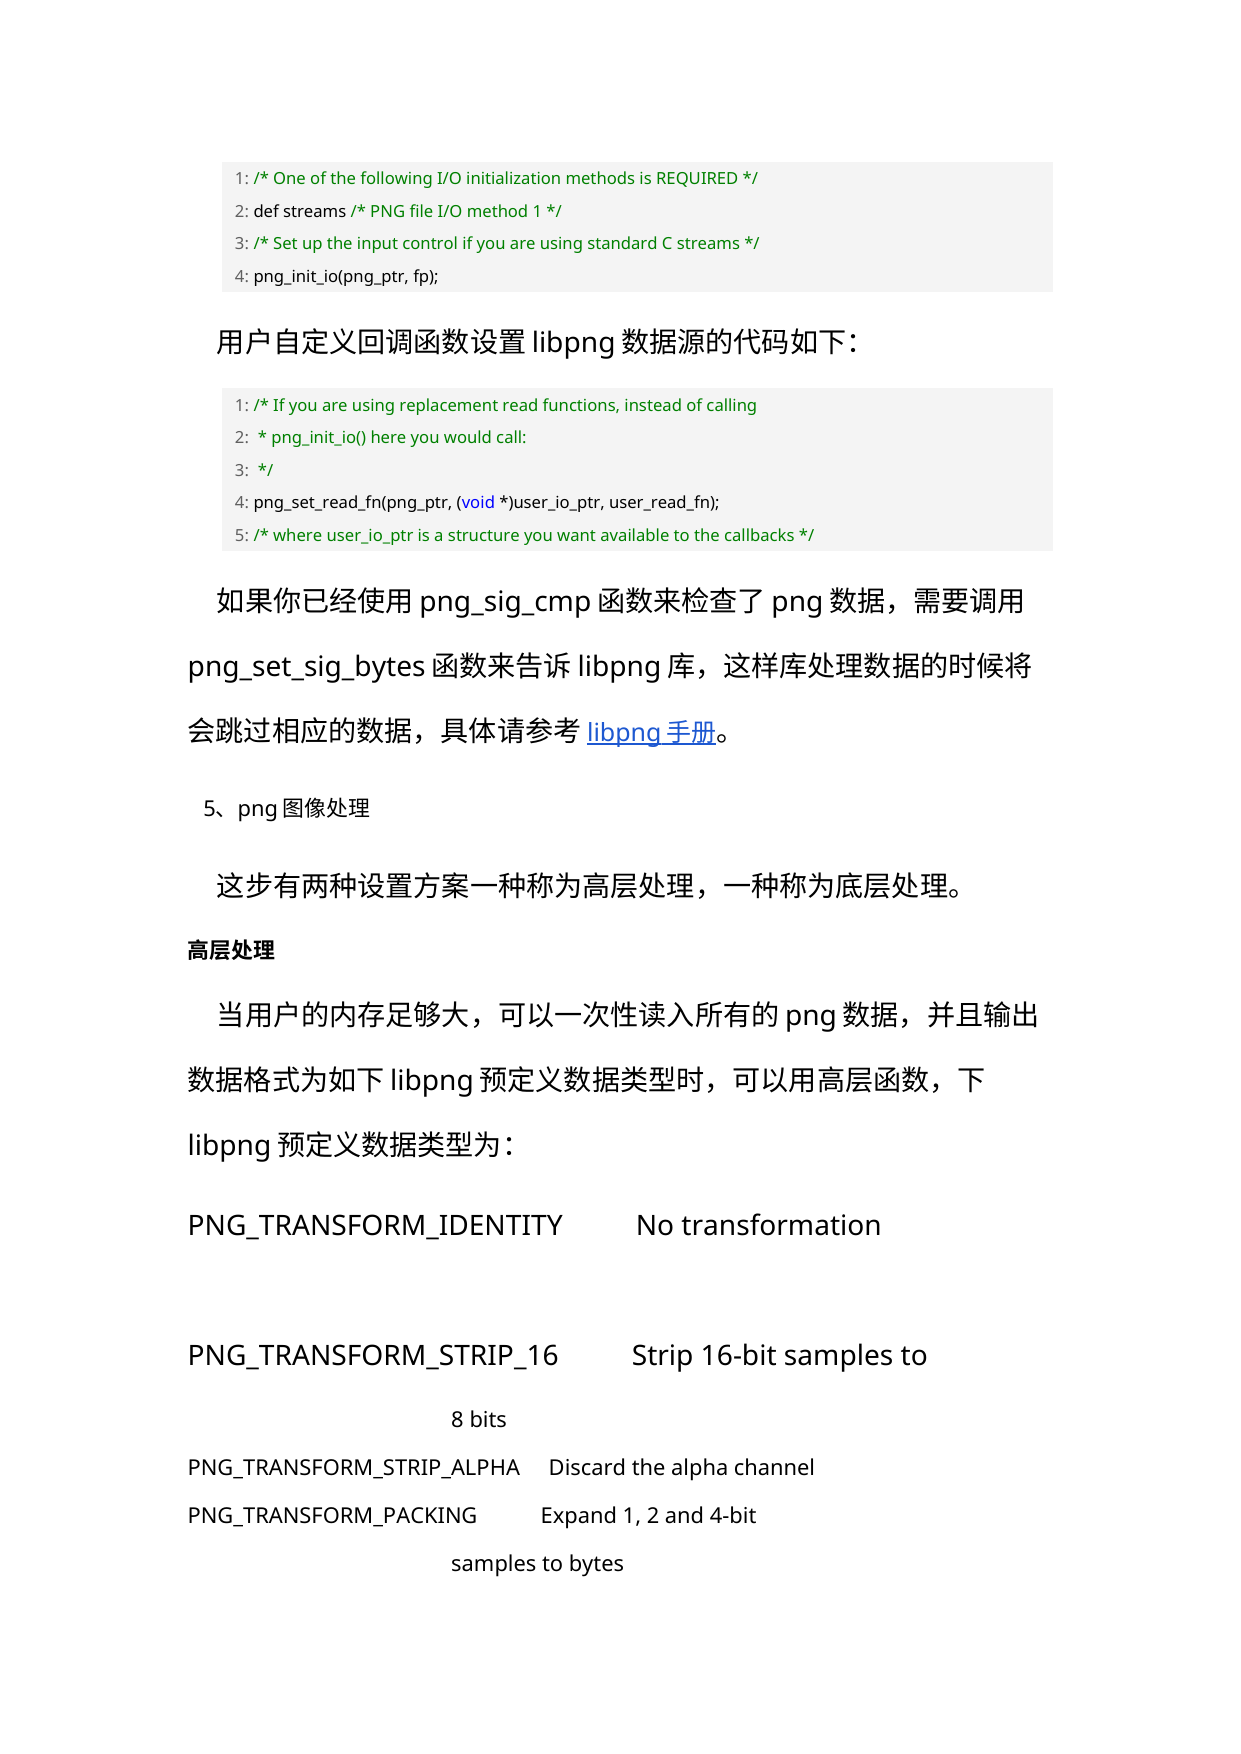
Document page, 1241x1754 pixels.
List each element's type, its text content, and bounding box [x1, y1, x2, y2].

text 4: png_init_io(png_ptr, fp); [222, 259, 1053, 292]
text PNG_TRANSFORM_PACKING Expand 1, 2 and 4-bit [187, 1498, 1053, 1531]
text 5: /* where user_io_ptr is a structure you want available to the callbacks */ [222, 518, 1053, 551]
text 4: png_set_read_fn(png_ptr, (void *)user_io_ptr, user_read_fn); [222, 486, 1053, 518]
text 2: * png_init_io() here you would call: [222, 421, 1053, 453]
text samples to bytes [187, 1547, 1053, 1579]
text PNG_TRANSFORM_IDENTITY No transformation PNG_TRANSFORM_STRIP_16 Strip 16-bit samples to [187, 1192, 1053, 1387]
text 1: /* One of the following I/O initialization methods is REQUIRED */ [222, 162, 1053, 194]
text 这步有两种设置方案一种称为高层处理，一种称为底层处理。 [187, 852, 1053, 917]
text 当用户的内存足够大，可以一次性读入所有的png数据，并且输出数据格式为如下libpng预定义数据类型时，可以用高层函数，下libpng预定义数据类型为： [187, 981, 1053, 1176]
text 8 bits [187, 1402, 1053, 1435]
text 3: */ [222, 453, 1053, 486]
text 用户自定义回调函数设置libpng数据源的代码如下： [187, 308, 1053, 373]
text 2: def streams /* PNG file I/O method 1 */ [222, 194, 1053, 227]
text 5、png图像处理 [203, 791, 1037, 823]
text 如果你已经使用png_sig_cmp函数来检查了png数据，需要调用png_set_sig_bytes函数来告诉libpng库，这样库处理数据的时候将会跳过相应的数据，具体请参考libpng手册。 [187, 566, 1053, 761]
text 1: /* If you are using replacement read functions, instead of calling [222, 388, 1053, 421]
text PNG_TRANSFORM_STRIP_ALPHA Discard the alpha channel [187, 1450, 1053, 1483]
text 3: /* Set up the input control if you are using standard C streams */ [222, 227, 1053, 259]
text 高层处理 [187, 933, 1053, 965]
